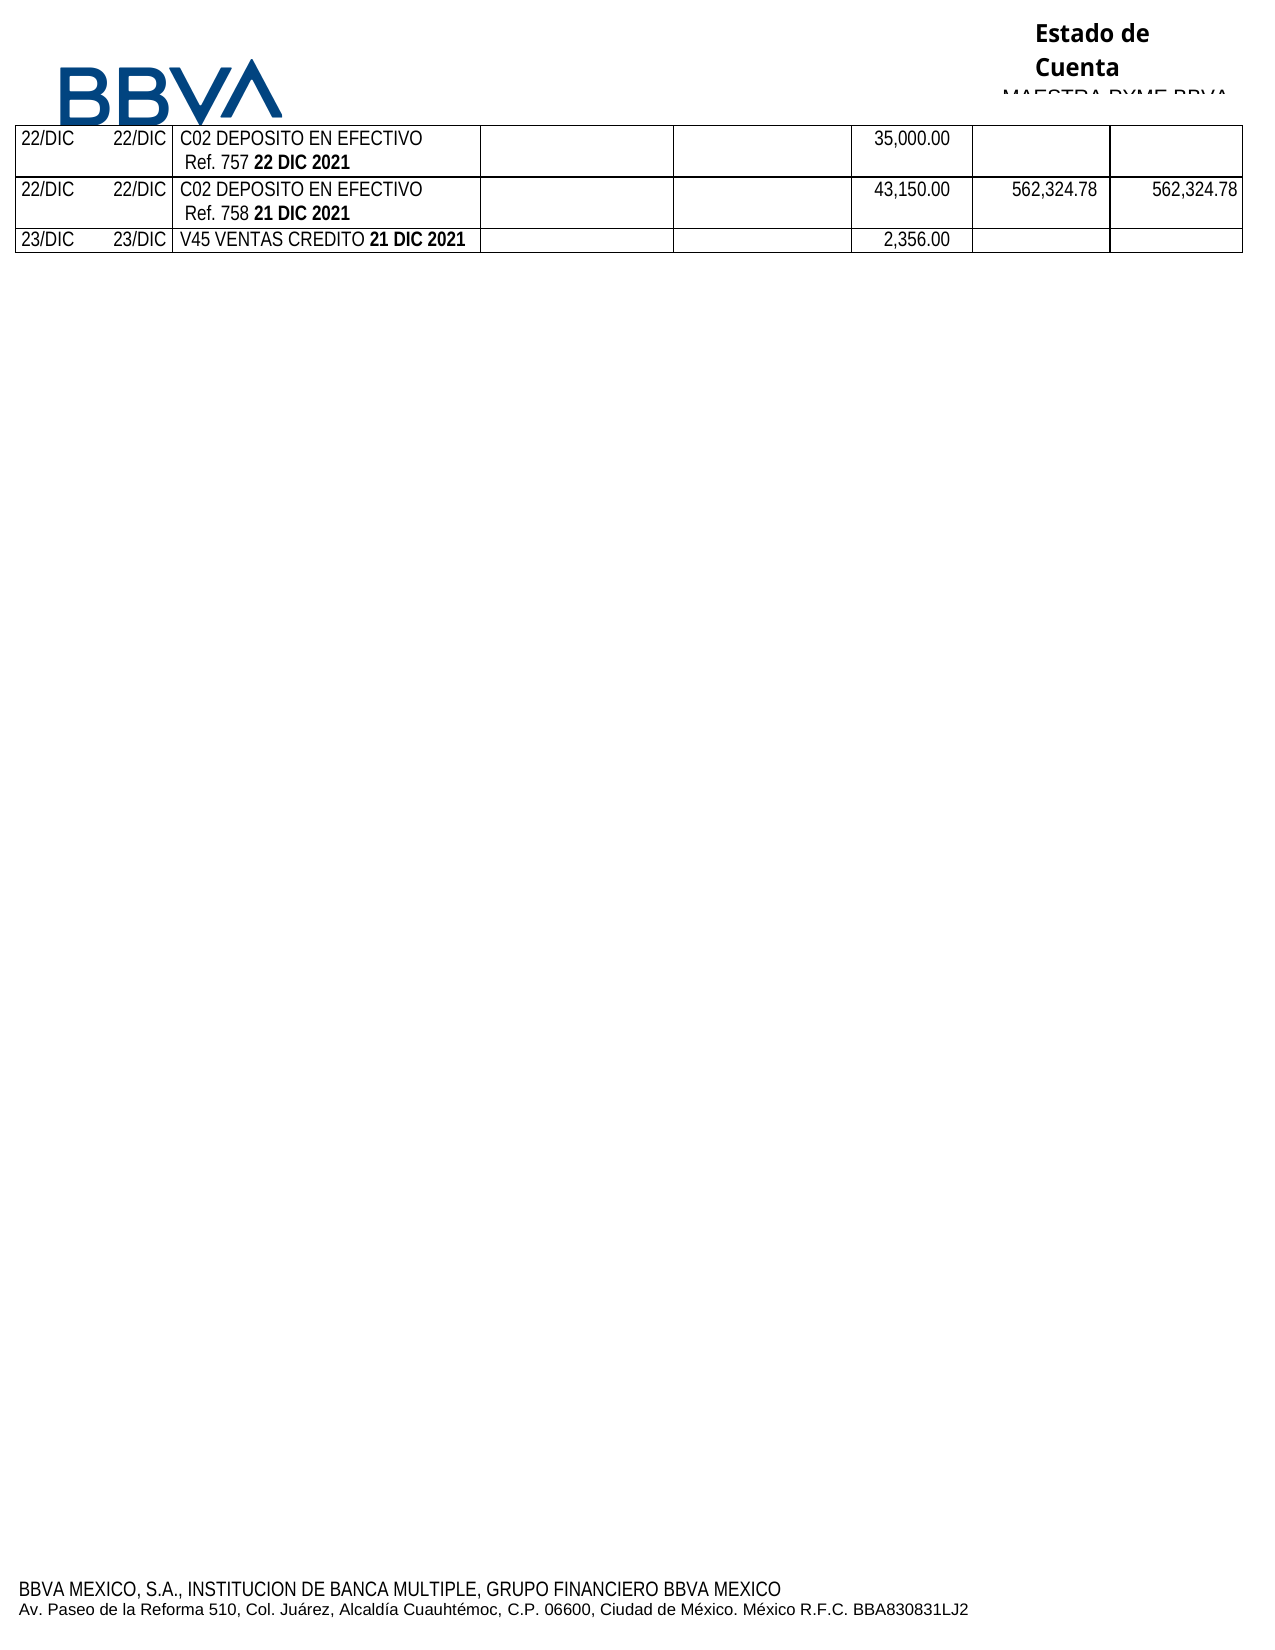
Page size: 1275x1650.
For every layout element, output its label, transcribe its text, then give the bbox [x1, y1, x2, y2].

table_cell 2,356.00 [852, 229, 972, 252]
table_cell [481, 229, 673, 252]
table_cell [1111, 126, 1242, 176]
table_cell [481, 126, 673, 176]
table_cell [1111, 229, 1242, 252]
table_cell 23/DIC 23/DIC [16, 229, 172, 252]
table_cell 43,150.00 [852, 178, 972, 228]
table_cell C02 DEPOSITO EN EFECTIVO Ref. 757 22 DIC 2021 [173, 126, 480, 176]
table_cell C02 DEPOSITO EN EFECTIVO Ref. 758 21 DIC 2021 [173, 178, 480, 228]
table_cell [674, 229, 851, 252]
table_cell [973, 126, 1109, 176]
table_cell V45 VENTAS CREDITO 21 DIC 2021 [173, 229, 480, 252]
table_cell 22/DIC 22/DIC [16, 178, 172, 228]
table_cell [481, 178, 673, 228]
table_cell 22/DIC 22/DIC [16, 126, 172, 176]
picture [60, 59, 283, 125]
table_cell 562,324.78 [973, 178, 1109, 228]
table_cell 35,000.00 [852, 126, 972, 176]
table_cell [674, 178, 851, 228]
table_cell [674, 126, 851, 176]
table_cell [973, 229, 1109, 252]
table_cell 562,324.78 [1111, 178, 1242, 228]
